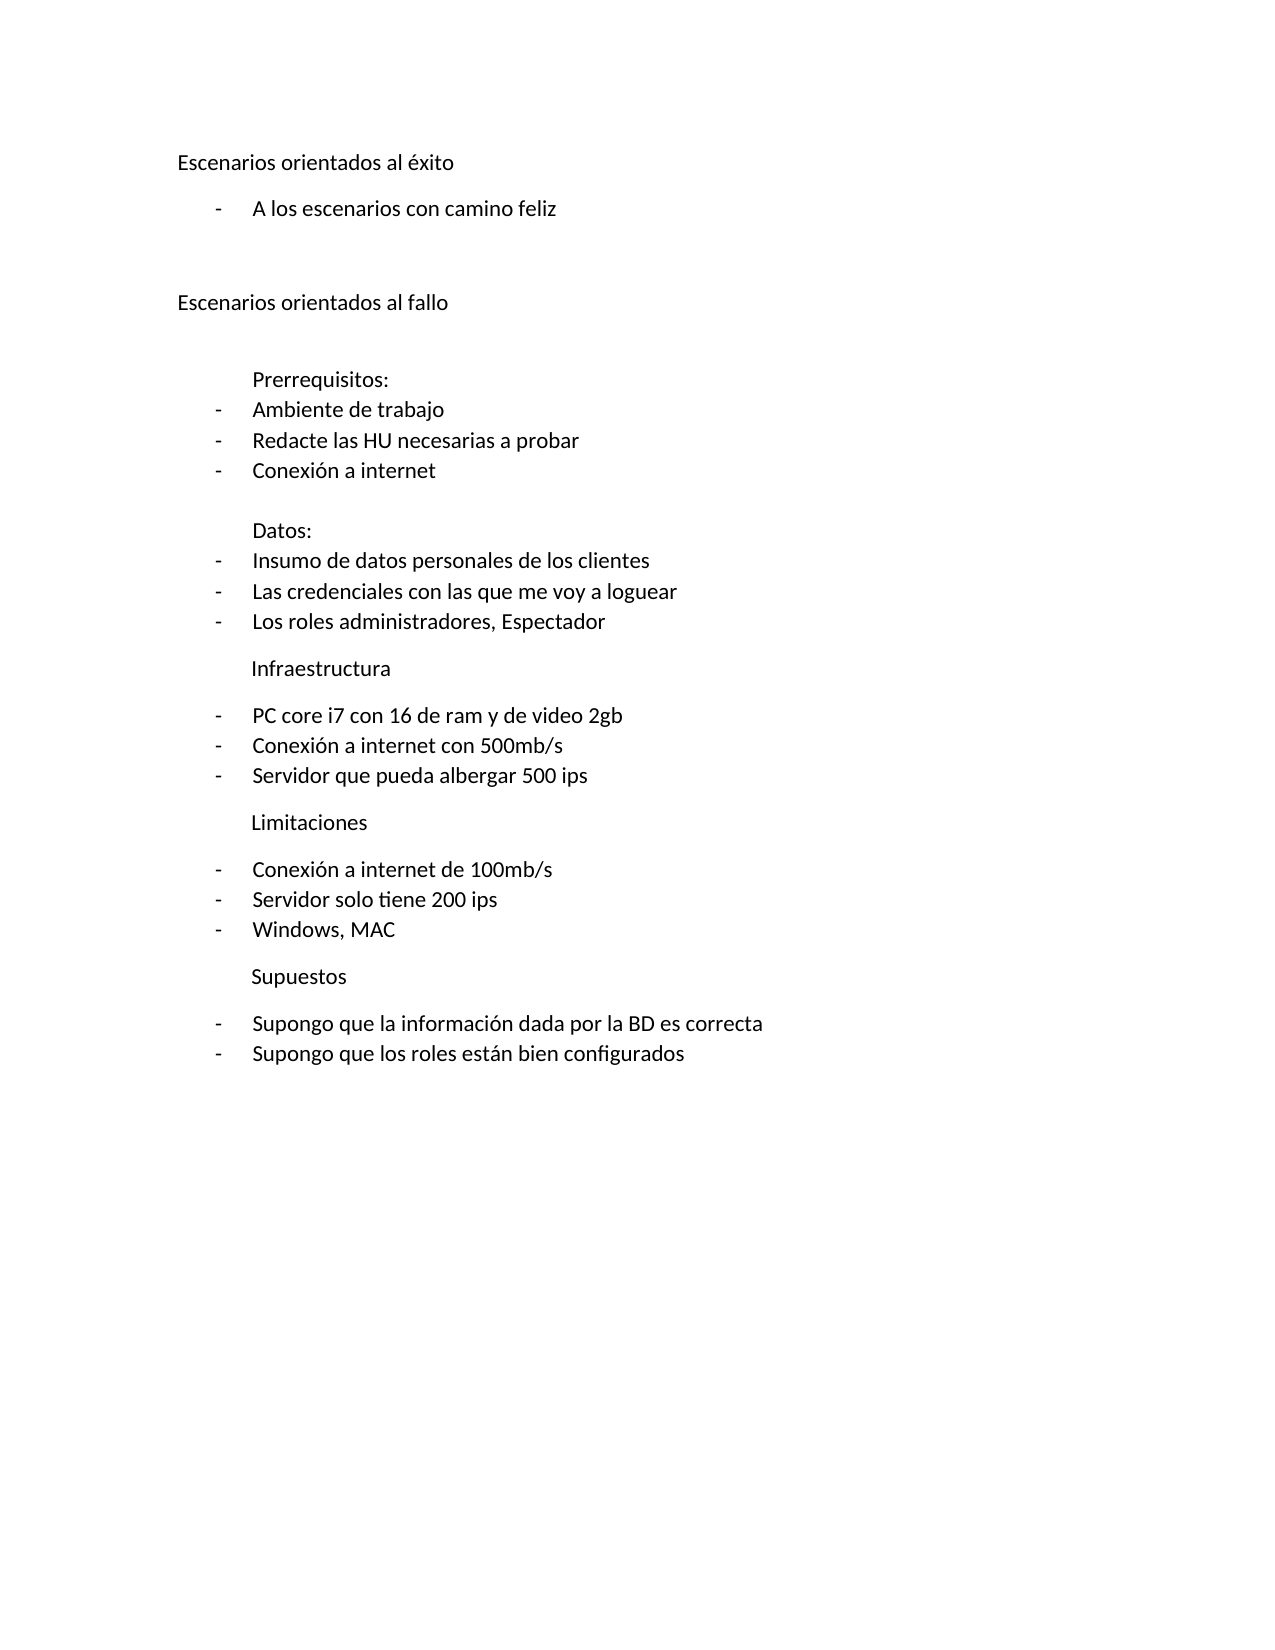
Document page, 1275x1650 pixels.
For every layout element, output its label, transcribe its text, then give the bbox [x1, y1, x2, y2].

list Conexión a internet [215, 456, 1098, 484]
list Insumo de datos personales de los clientes [215, 547, 1098, 574]
list Ambiente de trabajo [215, 396, 1098, 423]
list PC core i7 con 16 de ram y de video 2gb [215, 701, 1098, 729]
list Conexión a internet con 500mb/s [215, 731, 1098, 759]
list Prerrequisitos: [252, 365, 1098, 393]
list Redacte las HU necesarias a probar [215, 426, 1098, 454]
text Escenarios orientados al éxito [177, 148, 1098, 176]
list Supongo que la información dada por la BD es correcta [215, 1009, 1098, 1037]
text Supuestos [177, 962, 1098, 990]
list Los roles administradores, Espectador [215, 607, 1098, 635]
list Windows, MAC [215, 915, 1098, 943]
list Servidor que pueda albergar 500 ips [215, 761, 1098, 789]
list Servidor solo tiene 200 ips [215, 885, 1098, 913]
text Escenarios orientados al fallo [177, 288, 1098, 316]
list Supongo que los roles están bien configurados [215, 1039, 1098, 1067]
list Conexión a internet de 100mb/s [215, 855, 1098, 883]
text Limitaciones [177, 808, 1098, 836]
list Datos: [252, 516, 1098, 544]
text Infraestructura [177, 654, 1098, 682]
list A los escenarios con camino feliz [215, 194, 1098, 222]
list Las credenciales con las que me voy a loguear [215, 577, 1098, 605]
